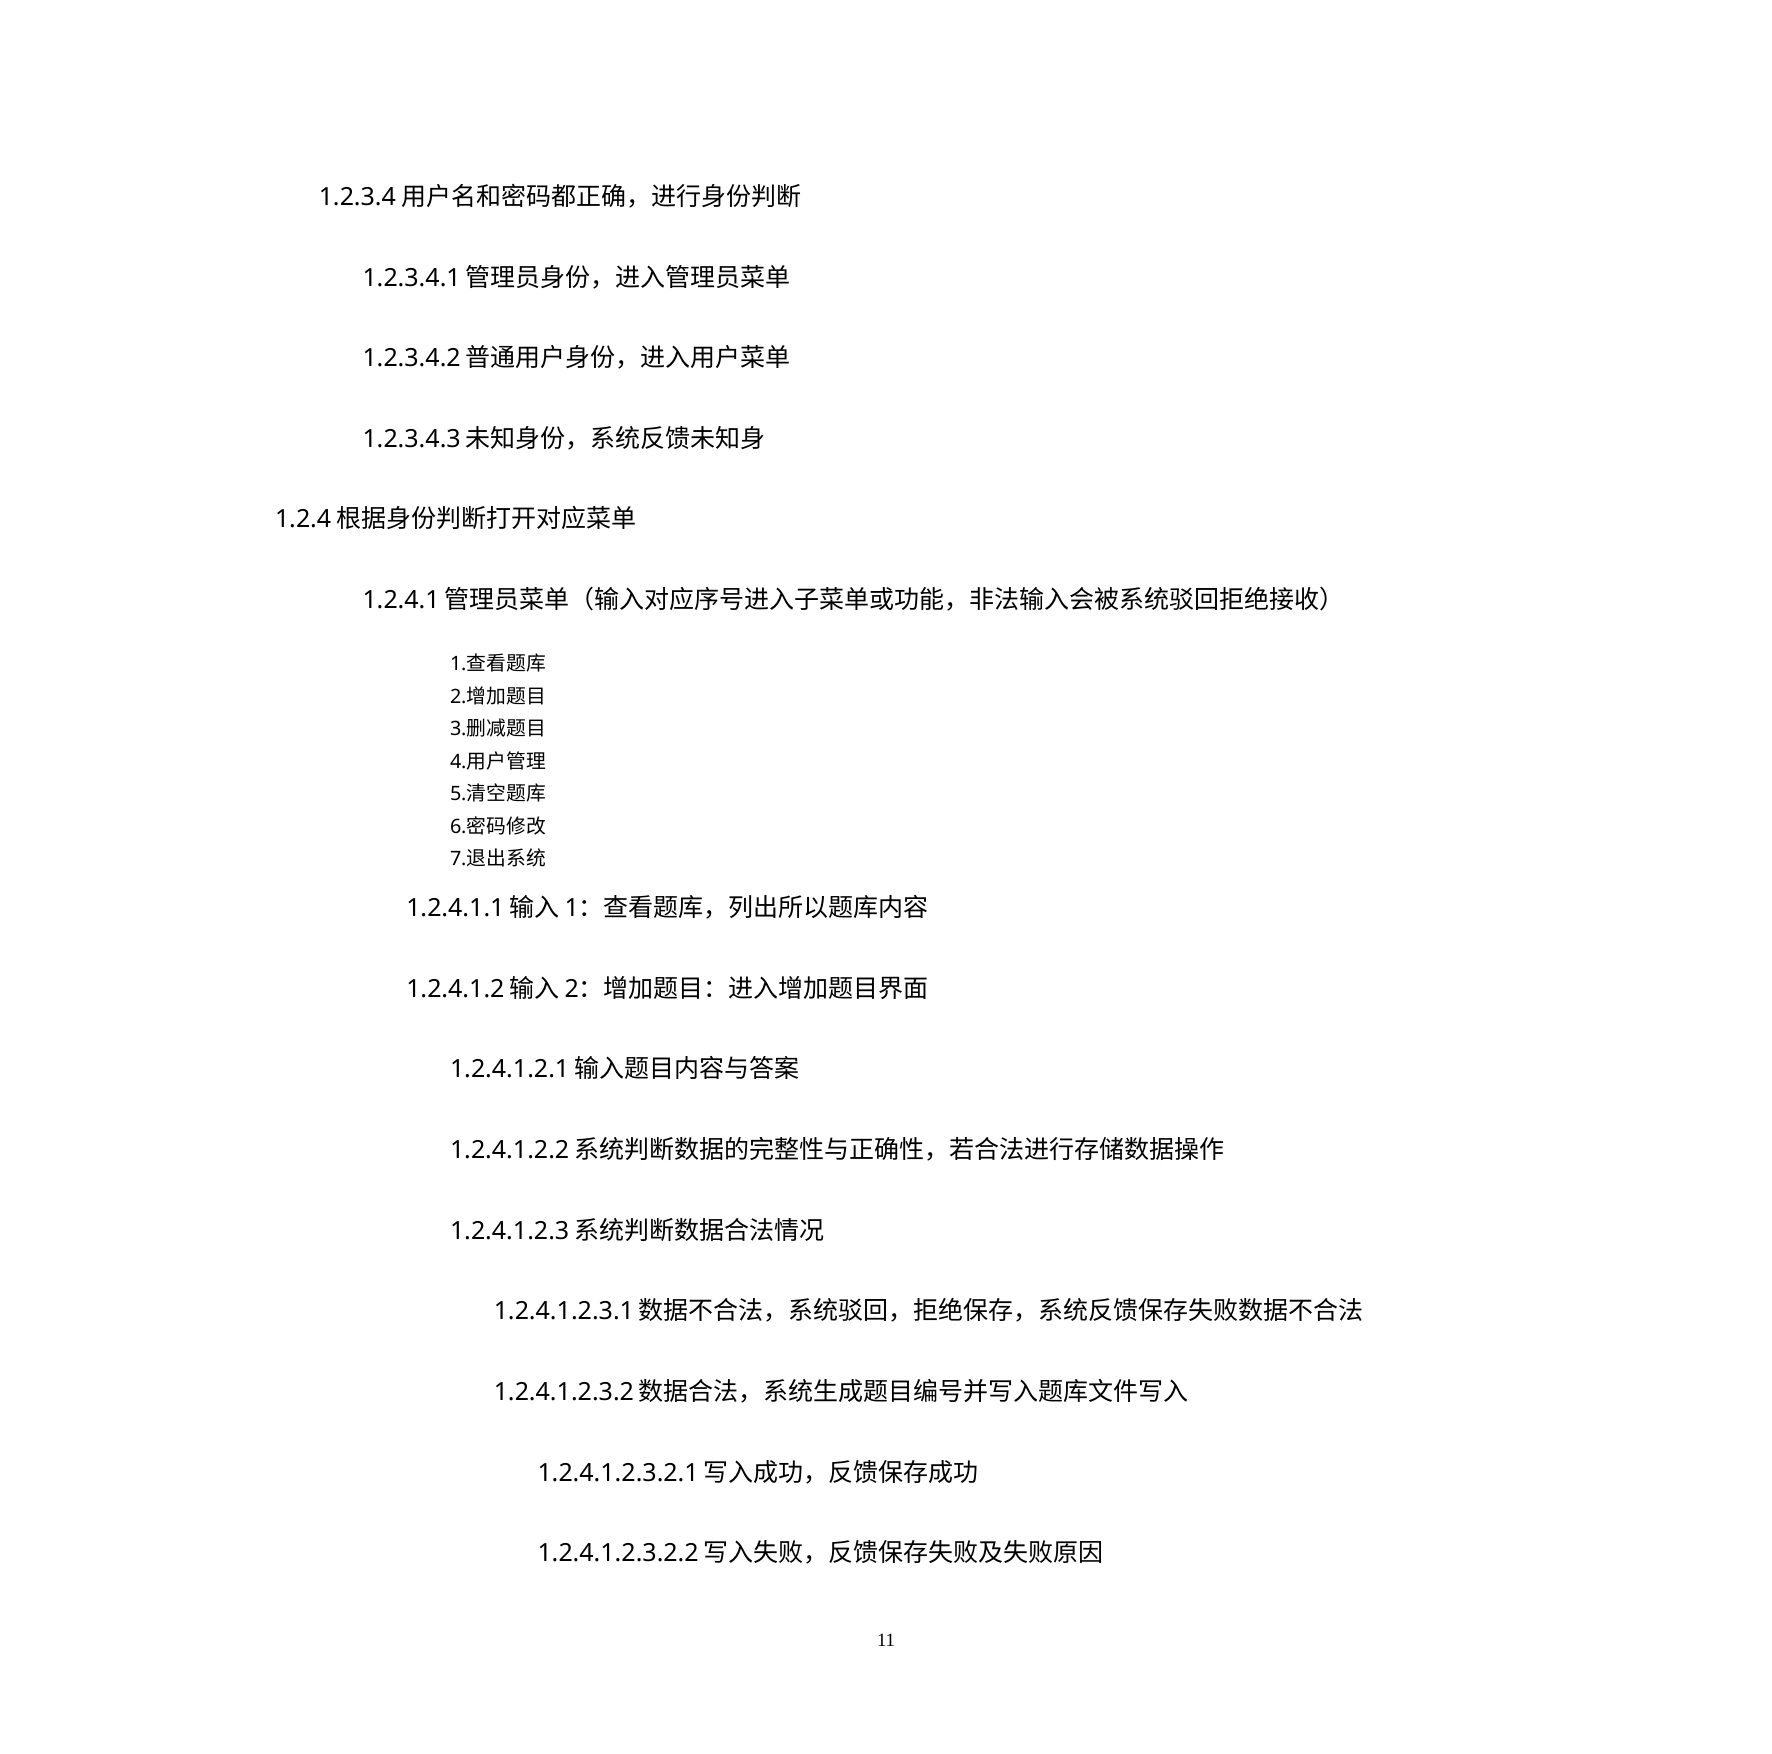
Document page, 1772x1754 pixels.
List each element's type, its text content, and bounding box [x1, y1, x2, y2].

text 1.2.4.1.2.1输入题目内容与答案 [406, 1034, 1585, 1099]
text 2.增加题目 [406, 678, 1585, 711]
text 1.2.4.1.2.3.2数据合法，系统生成题目编号并写入题库文件写入 [450, 1357, 1585, 1422]
text 1.2.4.1.1输入1：查看题库，列出所以题库内容 [362, 873, 1585, 938]
text 3.删减题目 [187, 711, 1585, 743]
text 1.2.4根据身份判断打开对应菜单 [187, 484, 1585, 549]
text 1.2.4.1.2.2系统判断数据的完整性与正确性，若合法进行存储数据操作 [406, 1115, 1585, 1180]
text 1.2.4.1.2.3系统判断数据合法情况 [406, 1196, 1585, 1261]
text 1.2.3.4.2普通用户身份，进入用户菜单 [318, 323, 1585, 388]
text 1.2.4.1.2输入2：增加题目：进入增加题目界面 [362, 954, 1585, 1019]
text 1.2.4.1.2.3.1数据不合法，系统驳回，拒绝保存，系统反馈保存失败数据不合法 [450, 1276, 1585, 1341]
text 1.2.4.1管理员菜单（输入对应序号进入子菜单或功能，非法输入会被系统驳回拒绝接收） [275, 565, 1585, 630]
text 1.查看题库 [187, 646, 1585, 678]
text 1.2.4.1.2.3.2.1写入成功，反馈保存成功 [493, 1438, 1585, 1503]
text 1.2.3.4.3未知身份，系统反馈未知身 [318, 404, 1585, 469]
text 5.清空题库 [187, 776, 1585, 808]
text 1.2.3.4用户名和密码都正确，进行身份判断 [275, 162, 1585, 227]
text 1.2.3.4.1管理员身份，进入管理员菜单 [318, 243, 1585, 308]
text 6.密码修改 [187, 808, 1585, 841]
text 1.2.4.1.2.3.2.2写入失败，反馈保存失败及失败原因 [493, 1518, 1585, 1583]
text 4.用户管理 [187, 743, 1585, 776]
text 7.退出系统 [187, 841, 1585, 873]
